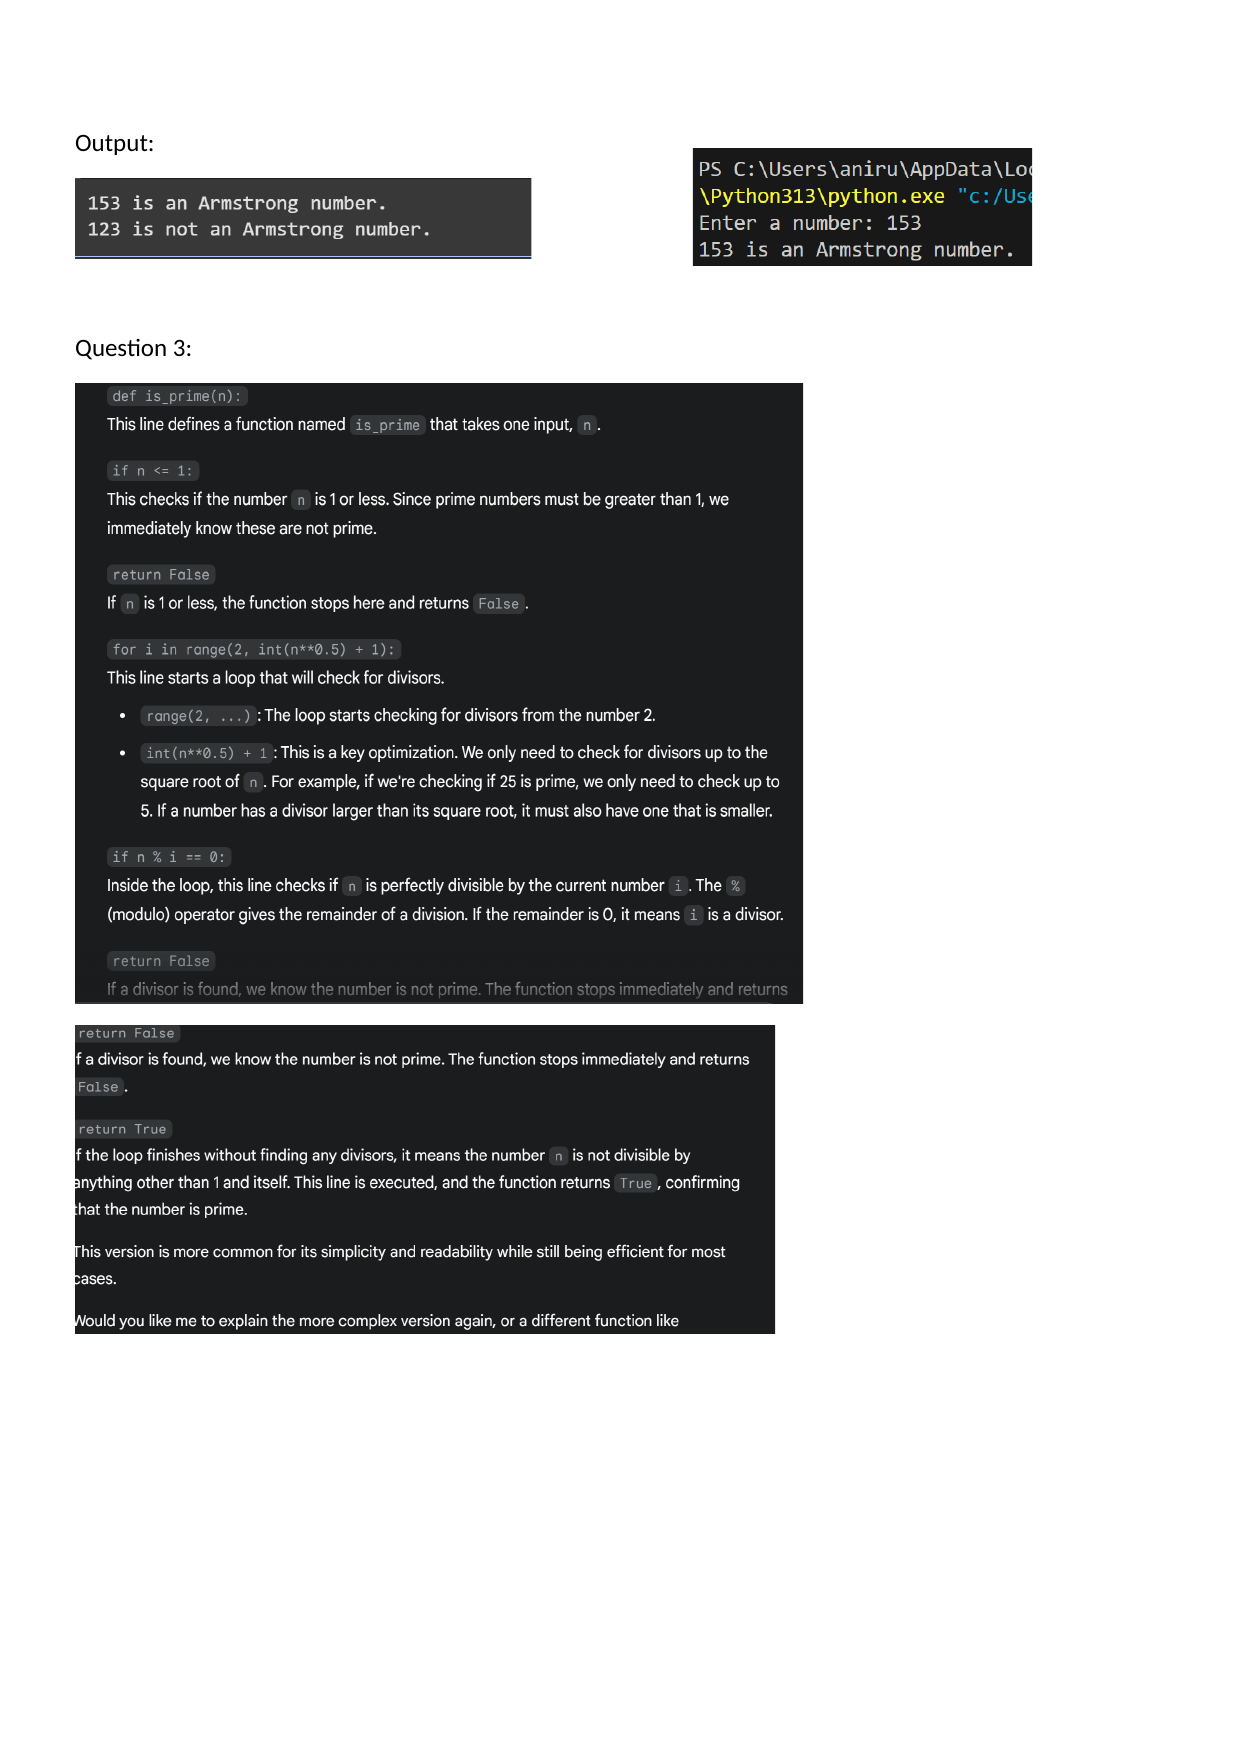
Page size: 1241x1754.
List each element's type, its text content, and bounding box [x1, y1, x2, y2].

text Question 3: [75, 332, 1165, 362]
picture [691, 148, 1032, 265]
text Output: [75, 127, 1165, 157]
picture [75, 1025, 775, 1334]
picture [75, 383, 804, 1004]
picture [75, 178, 532, 259]
